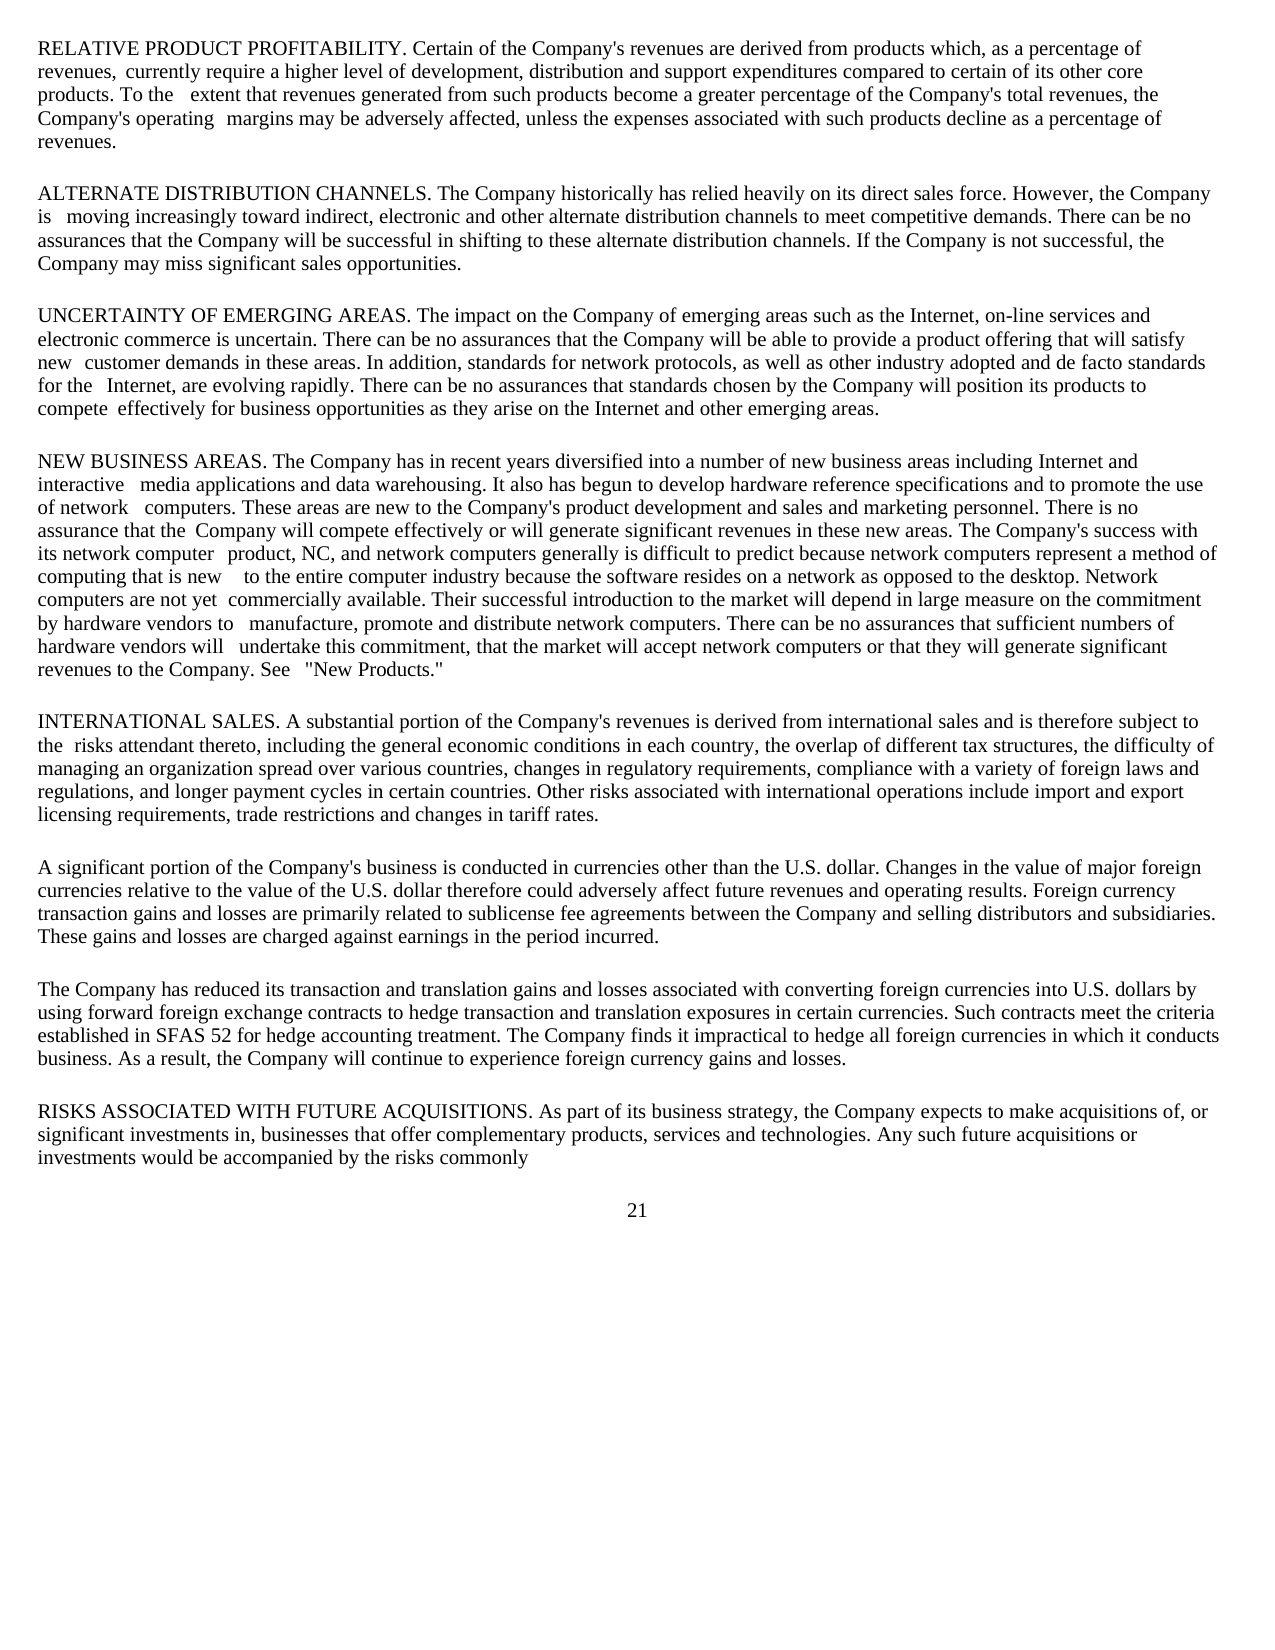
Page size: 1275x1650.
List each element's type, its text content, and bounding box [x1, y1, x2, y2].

text UNCERTAINTY OF EMERGING AREAS. The impact on the Company of emerging areas such as the Internet, on-line services and electronic commerce is uncertain. There can be no assurances that the Company will be able to provide a product offering that will satisfy new customer demands in these areas. In addition, standards for network protocols, as well as other industry adopted and de facto standards for the Internet, are evolving rapidly. There can be no assurances that standards chosen by the Company will position its products to compete effectively for business opportunities as they arise on the Internet and other emerging areas. [37, 304, 1221, 420]
text ALTERNATE DISTRIBUTION CHANNELS. The Company historically has relied heavily on its direct sales force. However, the Company is moving increasingly toward indirect, electronic and other alternate distribution channels to meet competitive demands. There can be no assurances that the Company will be successful in shifting to these alternate distribution channels. If the Company is not successful, the Company may miss significant sales opportunities. [37, 182, 1221, 275]
text The Company has reduced its transaction and translation gains and losses associated with converting foreign currencies into U.S. dollars by using forward foreign exchange contracts to hedge transaction and translation exposures in certain currencies. Such contracts meet the criteria established in SFAS 52 for hedge accounting treatment. The Company finds it impractical to hedge all foreign currencies in which it conducts business. As a result, the Company will continue to experience foreign currency gains and losses. [37, 978, 1221, 1070]
text RISKS ASSOCIATED WITH FUTURE ACQUISITIONS. As part of its business strategy, the Company expects to make acquisitions of, or significant investments in, businesses that offer complementary products, services and technologies. Any such future acquisitions or investments would be accompanied by the risks commonly [37, 1100, 1221, 1169]
text INTERNATIONAL SALES. A substantial portion of the Company's revenues is derived from international sales and is therefore subject to the risks attendant thereto, including the general economic conditions in each country, the overlap of different tax structures, the difficulty of managing an organization spread over various countries, changes in regulatory requirements, compliance with a variety of foreign laws and regulations, and longer payment cycles in certain countries. Other risks associated with international operations include import and export licensing requirements, trade restrictions and changes in tariff rates. [37, 711, 1221, 826]
text A significant portion of the Company's business is conducted in currencies other than the U.S. dollar. Changes in the value of major foreign currencies relative to the value of the U.S. dollar therefore could adversely affect future revenues and operating results. Foreign currency transaction gains and losses are primarily related to sublicense fee agreements between the Company and selling distributors and subsidiaries. These gains and losses are charged against earnings in the period incurred. [37, 856, 1221, 948]
text NEW BUSINESS AREAS. The Company has in recent years diversified into a number of new business areas including Internet and interactive media applications and data warehousing. It also has begun to develop hardware reference specifications and to promote the use of network computers. These areas are new to the Company's product development and sales and marketing personnel. There is no assurance that the Company will compete effectively or will generate significant revenues in these new areas. The Company's success with its network computer product, NC, and network computers generally is difficult to predict because network computers represent a method of computing that is new to the entire computer industry because the software resides on a network as opposed to the desktop. Network computers are not yet commercially available. Their successful introduction to the market will depend in large measure on the commitment by hardware vendors to manufacture, promote and distribute network computers. There can be no assurances that sufficient numbers of hardware vendors will undertake this commitment, that the market will accept network computers or that they will generate significant revenues to the Company. See "New Products." [37, 450, 1221, 681]
text RELATIVE PRODUCT PROFITABILITY. Certain of the Company's revenues are derived from products which, as a percentage of revenues, currently require a higher level of development, distribution and support expenditures compared to certain of its other core products. To the extent that revenues generated from such products become a greater percentage of the Company's total revenues, the Company's operating margins may be adversely affected, unless the expenses associated with such products decline as a percentage of revenues. [37, 37, 1221, 153]
text 21 [101, 1198, 1173, 1222]
